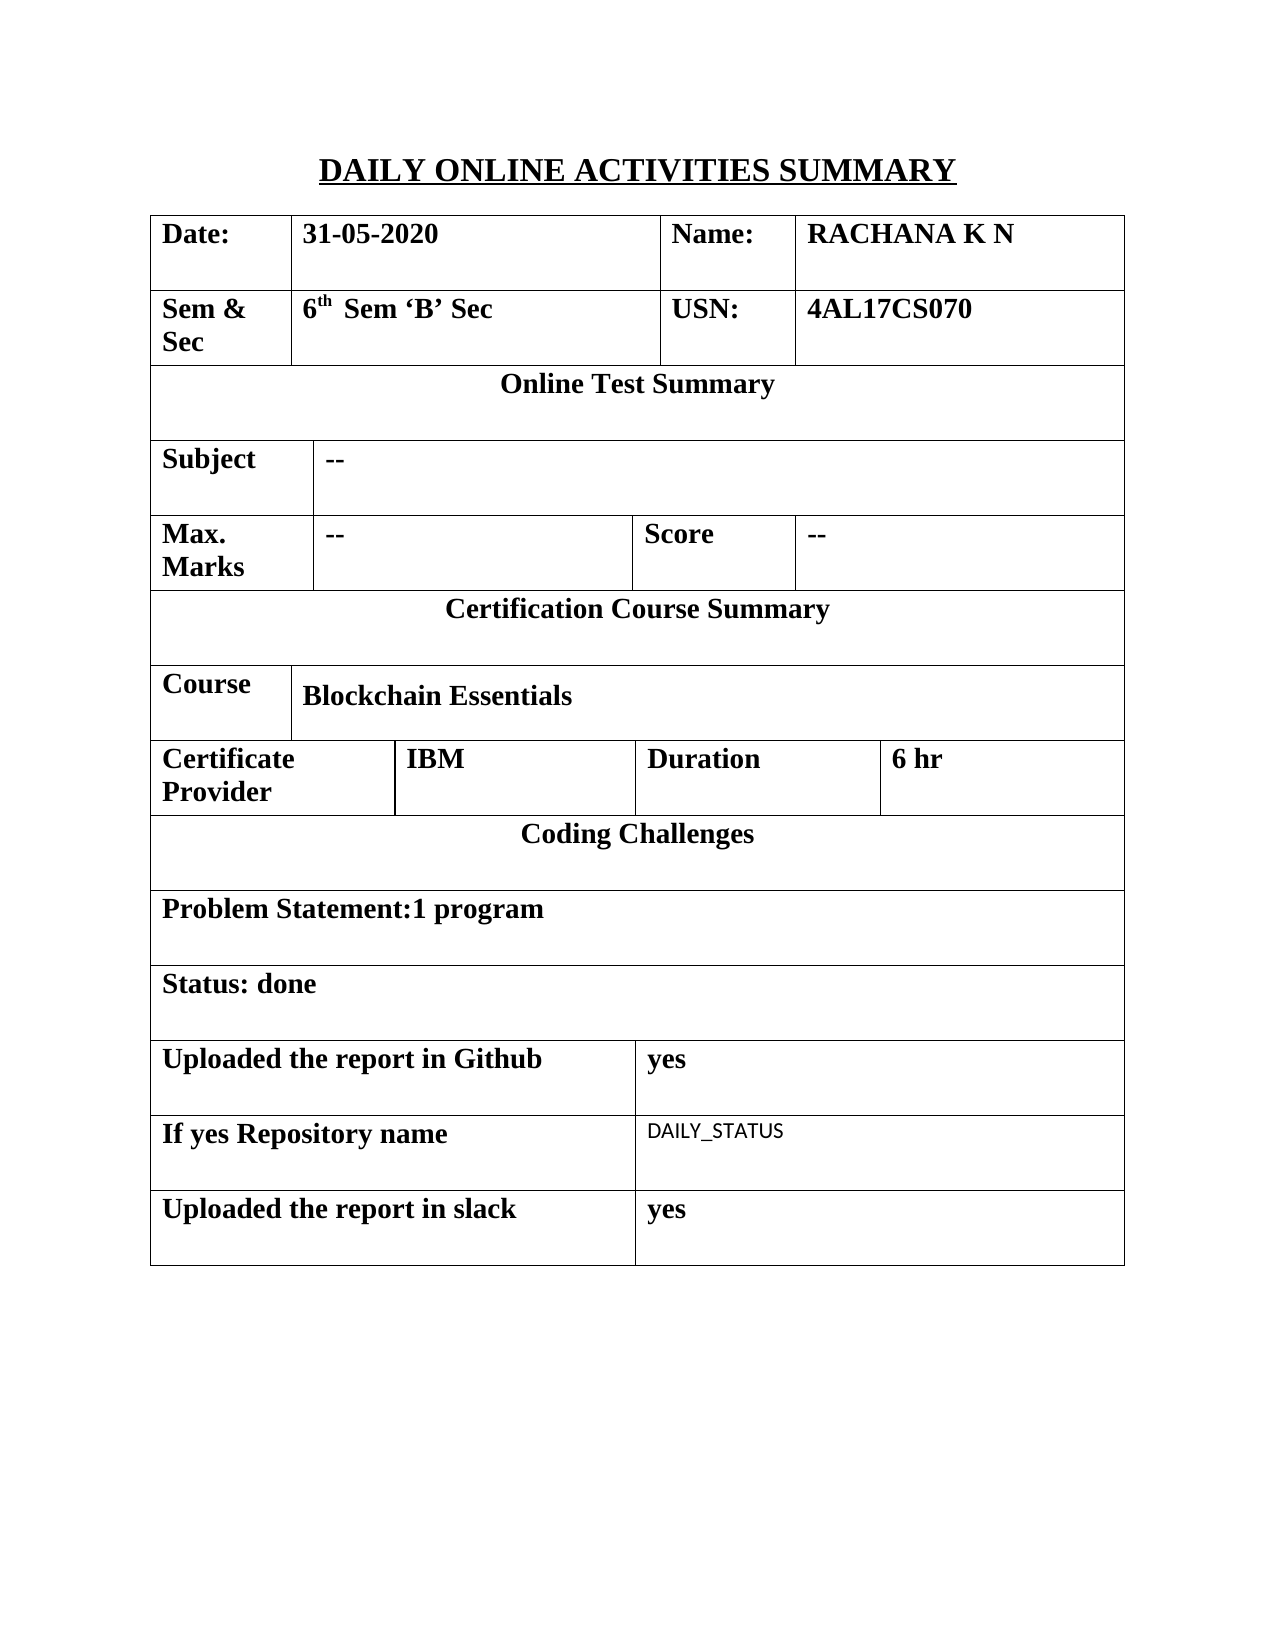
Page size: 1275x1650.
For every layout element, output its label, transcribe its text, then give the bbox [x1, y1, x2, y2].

table_cell IBM [396, 741, 635, 815]
table_cell Online Test Summary [151, 366, 1124, 440]
table_cell If yes Repository name [151, 1116, 635, 1190]
table_cell DAILY_STATUS [636, 1116, 1124, 1190]
table_cell Coding Challenges [151, 816, 1124, 890]
table_cell Status: done [151, 966, 1124, 1040]
table_cell Uploaded the report in slack [151, 1191, 635, 1265]
table_cell Sem & Sec [151, 291, 291, 365]
table_cell Blockchain Essentials Start Course [292, 666, 1124, 740]
table_cell Certificate Provider [151, 741, 394, 815]
table_cell Uploaded the report in Github [151, 1041, 635, 1115]
table_cell yes [636, 1191, 1124, 1265]
table_header 31-05-2020 [292, 216, 660, 290]
table_cell yes [636, 1041, 1124, 1115]
table_cell 6th Sem ‘B’ Sec [292, 291, 660, 365]
table_cell Course [151, 666, 291, 740]
table_cell Max. Marks [151, 516, 313, 590]
table_header RACHANA K N [796, 216, 1124, 290]
table_cell 4AL17CS070 [796, 291, 1124, 365]
table_cell Duration [636, 741, 880, 815]
table_cell Problem Statement:1 program [151, 891, 1124, 965]
table_cell Score [633, 516, 795, 590]
table_header Name: [661, 216, 795, 290]
table_cell -- [314, 516, 632, 590]
table_header Date: [151, 216, 291, 290]
table_cell -- [314, 441, 1124, 515]
text DAILY ONLINE ACTIVITIES SUMMARY [150, 150, 1125, 188]
table_cell Certification Course Summary [151, 591, 1124, 665]
table_cell Subject [151, 441, 313, 515]
table_cell USN: [661, 291, 795, 365]
table_cell 6 hr [881, 741, 1124, 815]
table_cell -- [796, 516, 1124, 590]
